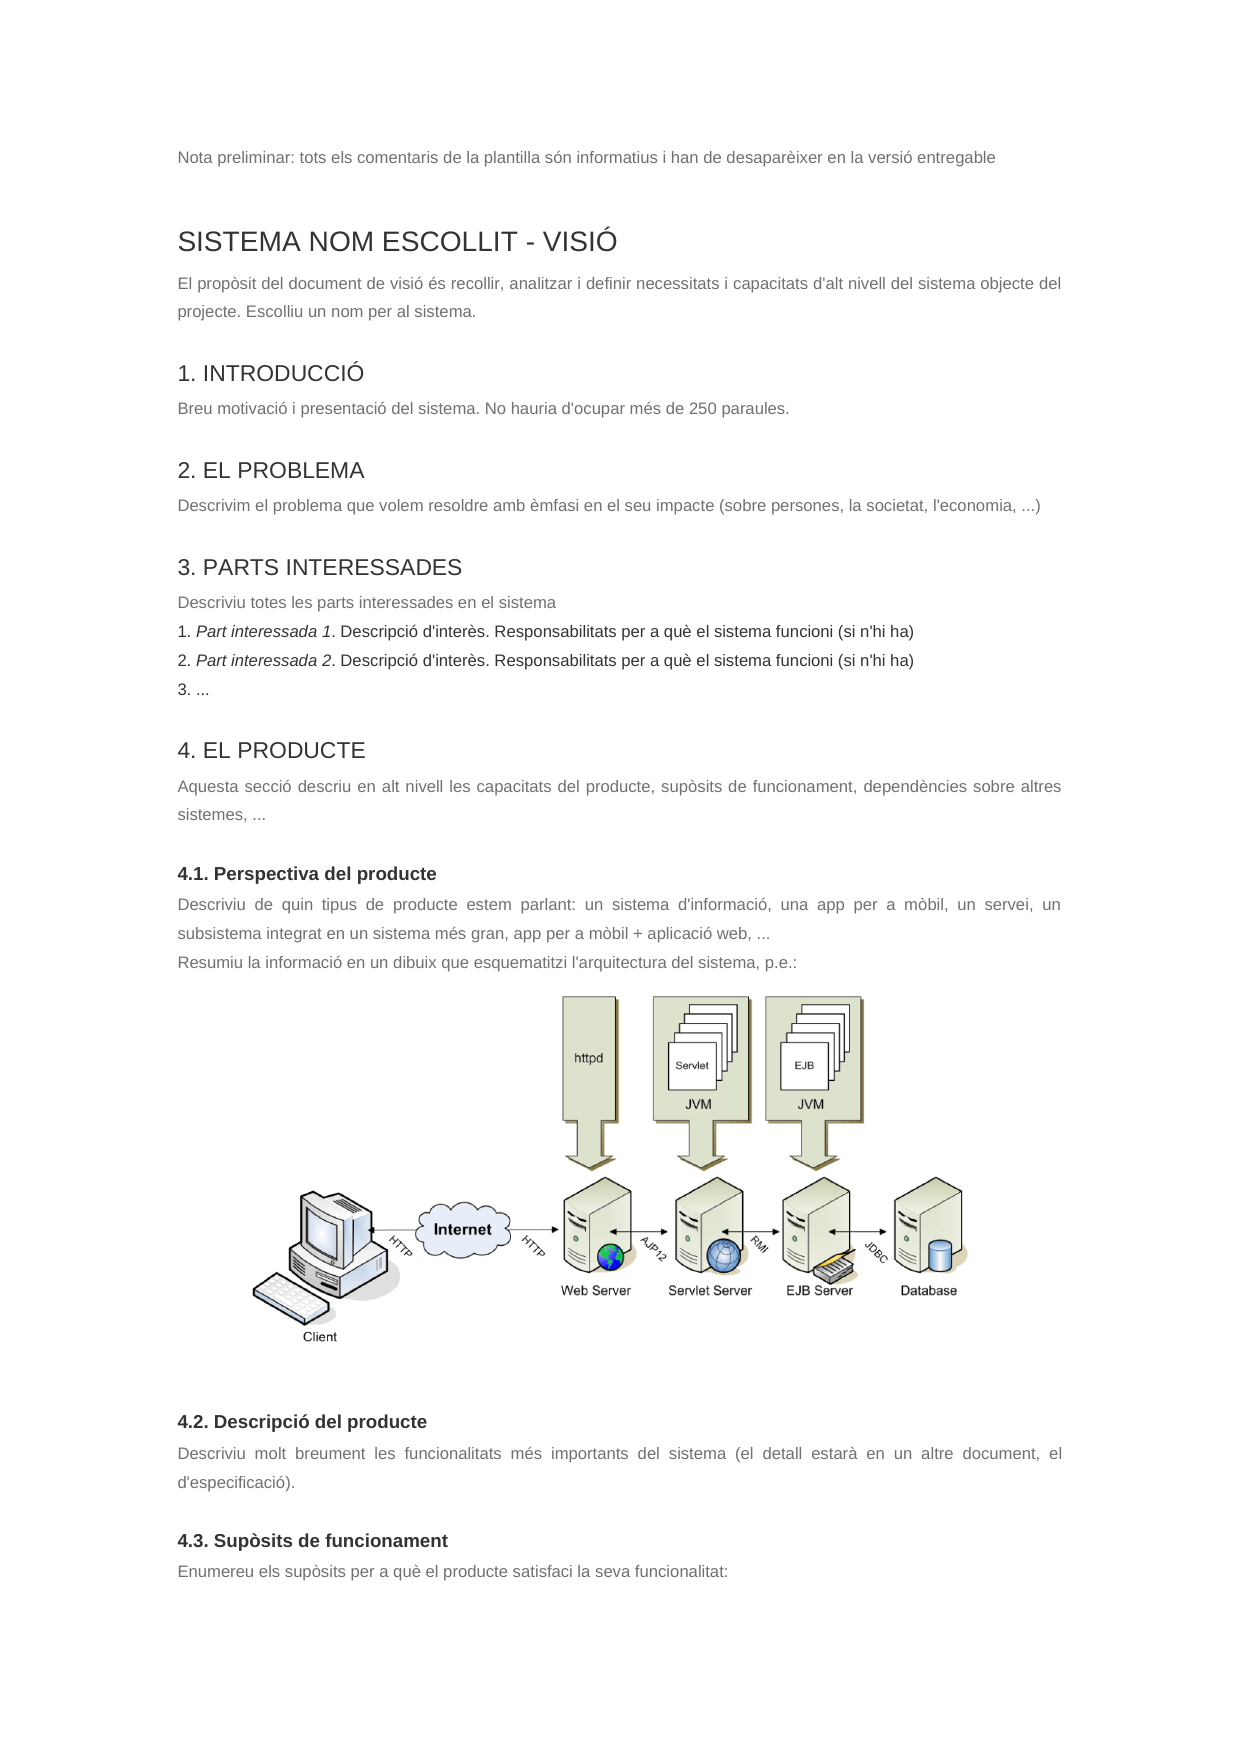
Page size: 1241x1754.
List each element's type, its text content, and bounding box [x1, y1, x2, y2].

text 4.3. Supòsits de funcionament [177, 1530, 1063, 1551]
text 2. EL PROBLEMA [177, 457, 1063, 483]
text Resumiu la informació en un dibuix que esquematitzi l'arquitectura del sistema, p.e.: [177, 952, 1063, 972]
text 4.1. Perspectiva del producte [177, 863, 1063, 884]
text Nota preliminar: tots els comentaris de la plantilla són informatius i han de desaparèixer en la versió entregable [177, 148, 1063, 167]
text Descriviu totes les parts interessades en el sistema [177, 593, 1063, 612]
text Descrivim el problema que volem resoldre amb èmfasi en el seu impacte (sobre persones, la societat, l'economia, ...) [177, 496, 1063, 515]
text Enumereu els supòsits per a què el producte satisfaci la seva funcionalitat: [177, 1562, 1063, 1581]
text 4.2. Descripció del producte [177, 1411, 1063, 1433]
text 3. PARTS INTERESSADES [177, 554, 1063, 580]
text El propòsit del document de visió és recollir, analitzar i definir necessitats i capacitats d'alt nivell del sistema objecte del projecte. Escolliu un nom per al sistema. [177, 273, 1063, 321]
text Breu motivació i presentació del sistema. No hauria d'ocupar més de 250 paraules. [177, 399, 1063, 418]
text Aquesta secció descriu en alt nivell les capacitats del producte, supòsits de funcionament, dependències sobre altres sistemes, ... [177, 776, 1063, 824]
text 3. ... [177, 679, 1063, 698]
text 4. EL PRODUCTE [177, 737, 1063, 763]
text 2. Part interessada 2. Descripció d'interès. Responsabilitats per a què el sistema funcioni (si n'hi ha) [177, 651, 1063, 670]
picture [249, 981, 991, 1369]
text Descriviu molt breument les funcionalitats més importants del sistema (el detall estarà en un altre document, el d'especificació). [177, 1444, 1063, 1492]
text 1. INTRODUCCIÓ [177, 360, 1063, 386]
text 1. Part interessada 1. Descripció d'interès. Responsabilitats per a què el sistema funcioni (si n'hi ha) [177, 622, 1063, 641]
text Descriviu de quin tipus de producte estem parlant: un sistema d'informació, una app per a mòbil, un servei, un subsistema integrat en un sistema més gran, app per a mòbil + aplicació web, ... [177, 895, 1063, 943]
text SISTEMA NOM ESCOLLIT - VISIÓ [177, 225, 1063, 257]
